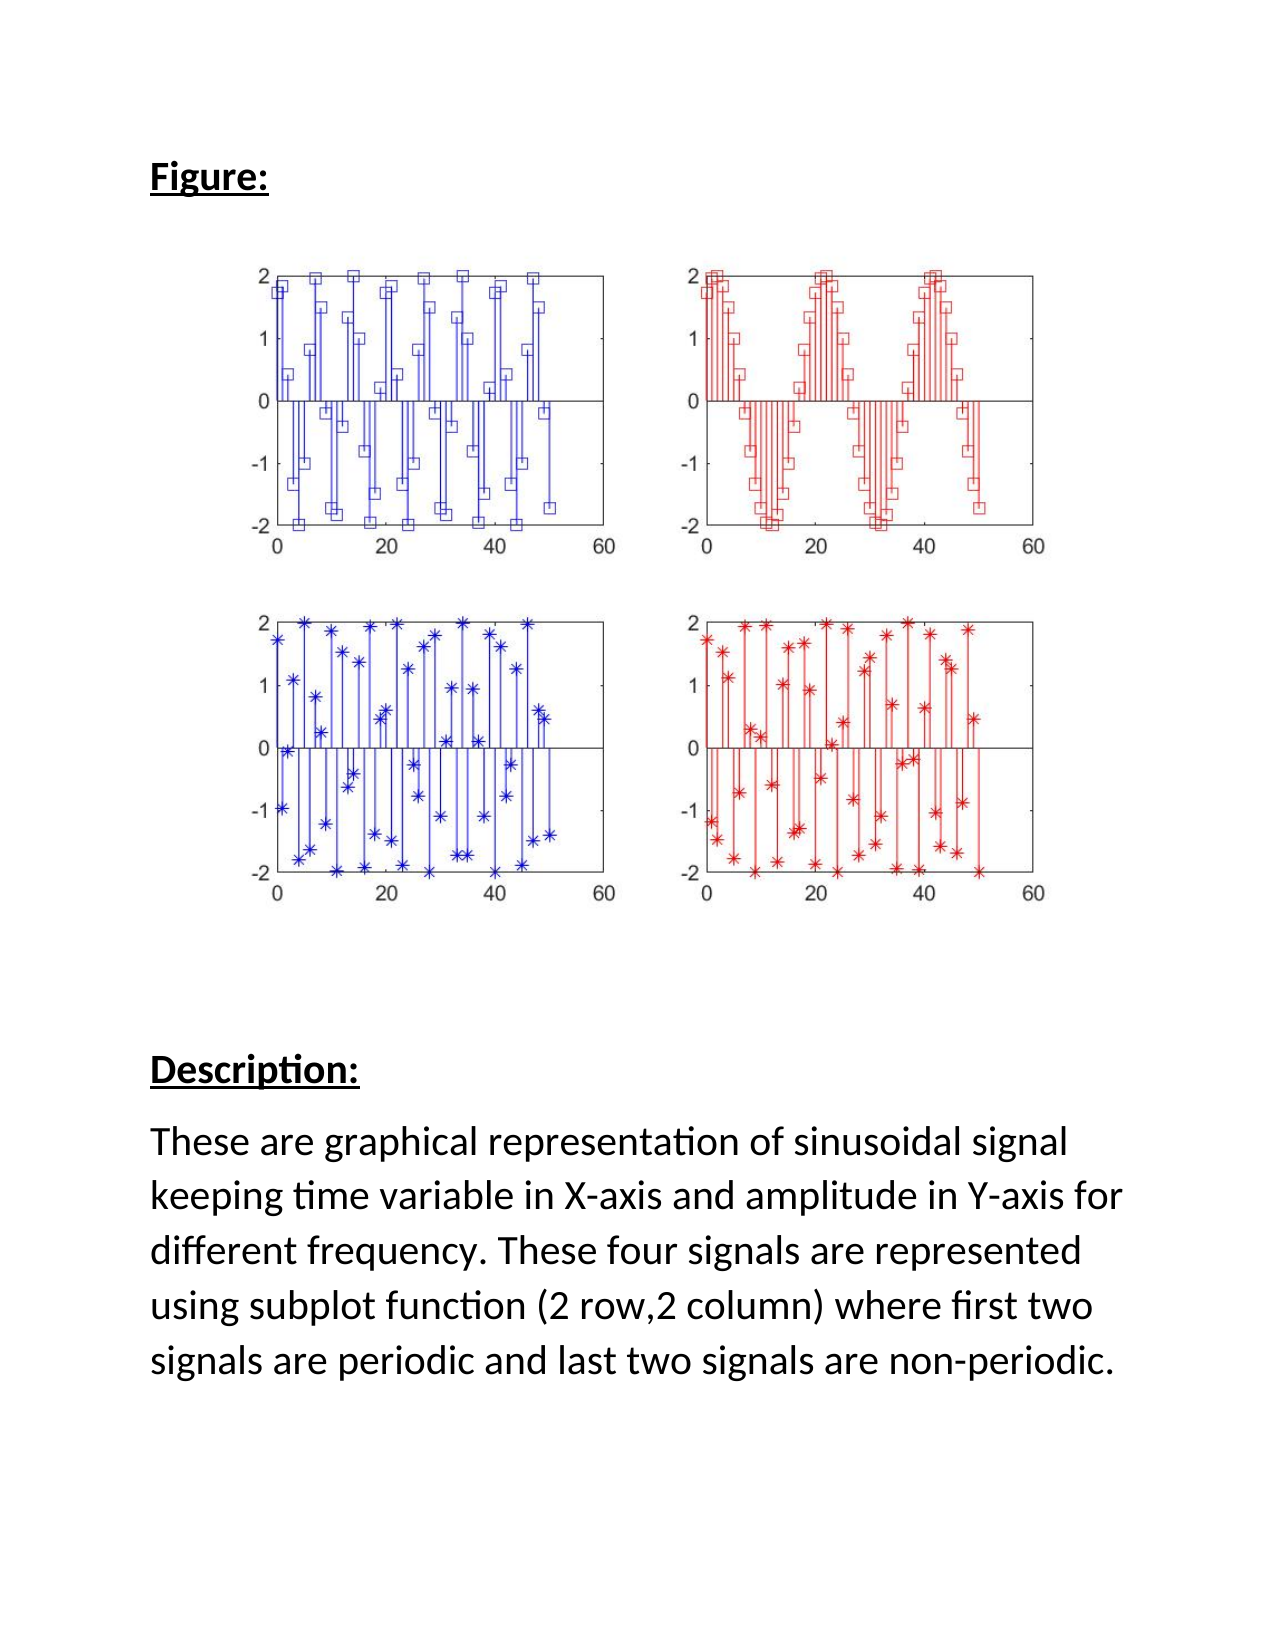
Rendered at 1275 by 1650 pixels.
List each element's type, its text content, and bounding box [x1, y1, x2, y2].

text Figure: [150, 150, 1125, 201]
picture [150, 221, 1125, 953]
text These are graphical representation of sinusoidal signal keeping time variable in X-axis and amplitude in Y-axis for different frequency. These four signals are represented using subplot function (2 row,2 column) where first two signals are periodic and last two signals are non-periodic. [150, 1114, 1125, 1385]
text Description: [150, 1043, 1125, 1094]
